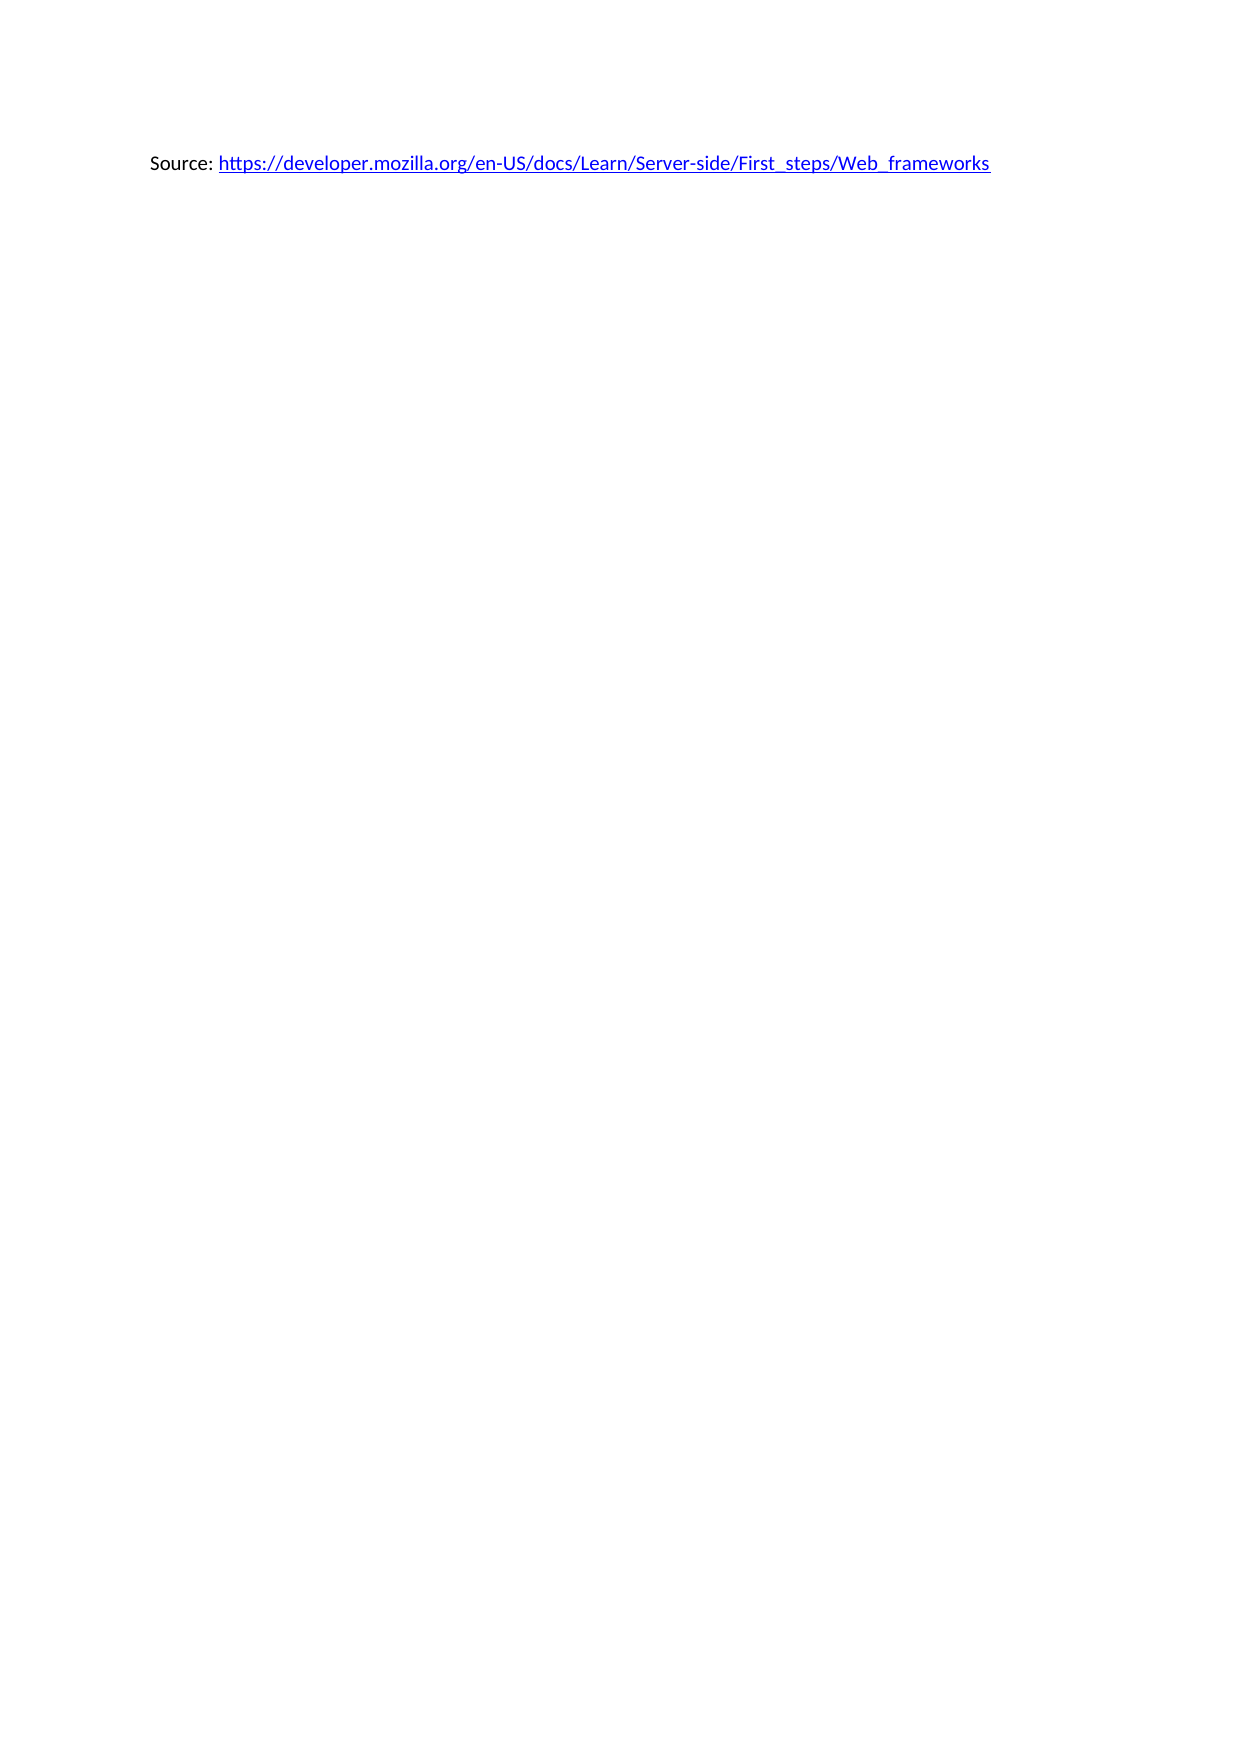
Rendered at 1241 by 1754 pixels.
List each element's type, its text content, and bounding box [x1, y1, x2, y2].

text Source: https://developer.mozilla.org/en-US/docs/Learn/Server-side/First_steps/Web_frameworks [150, 150, 1090, 175]
